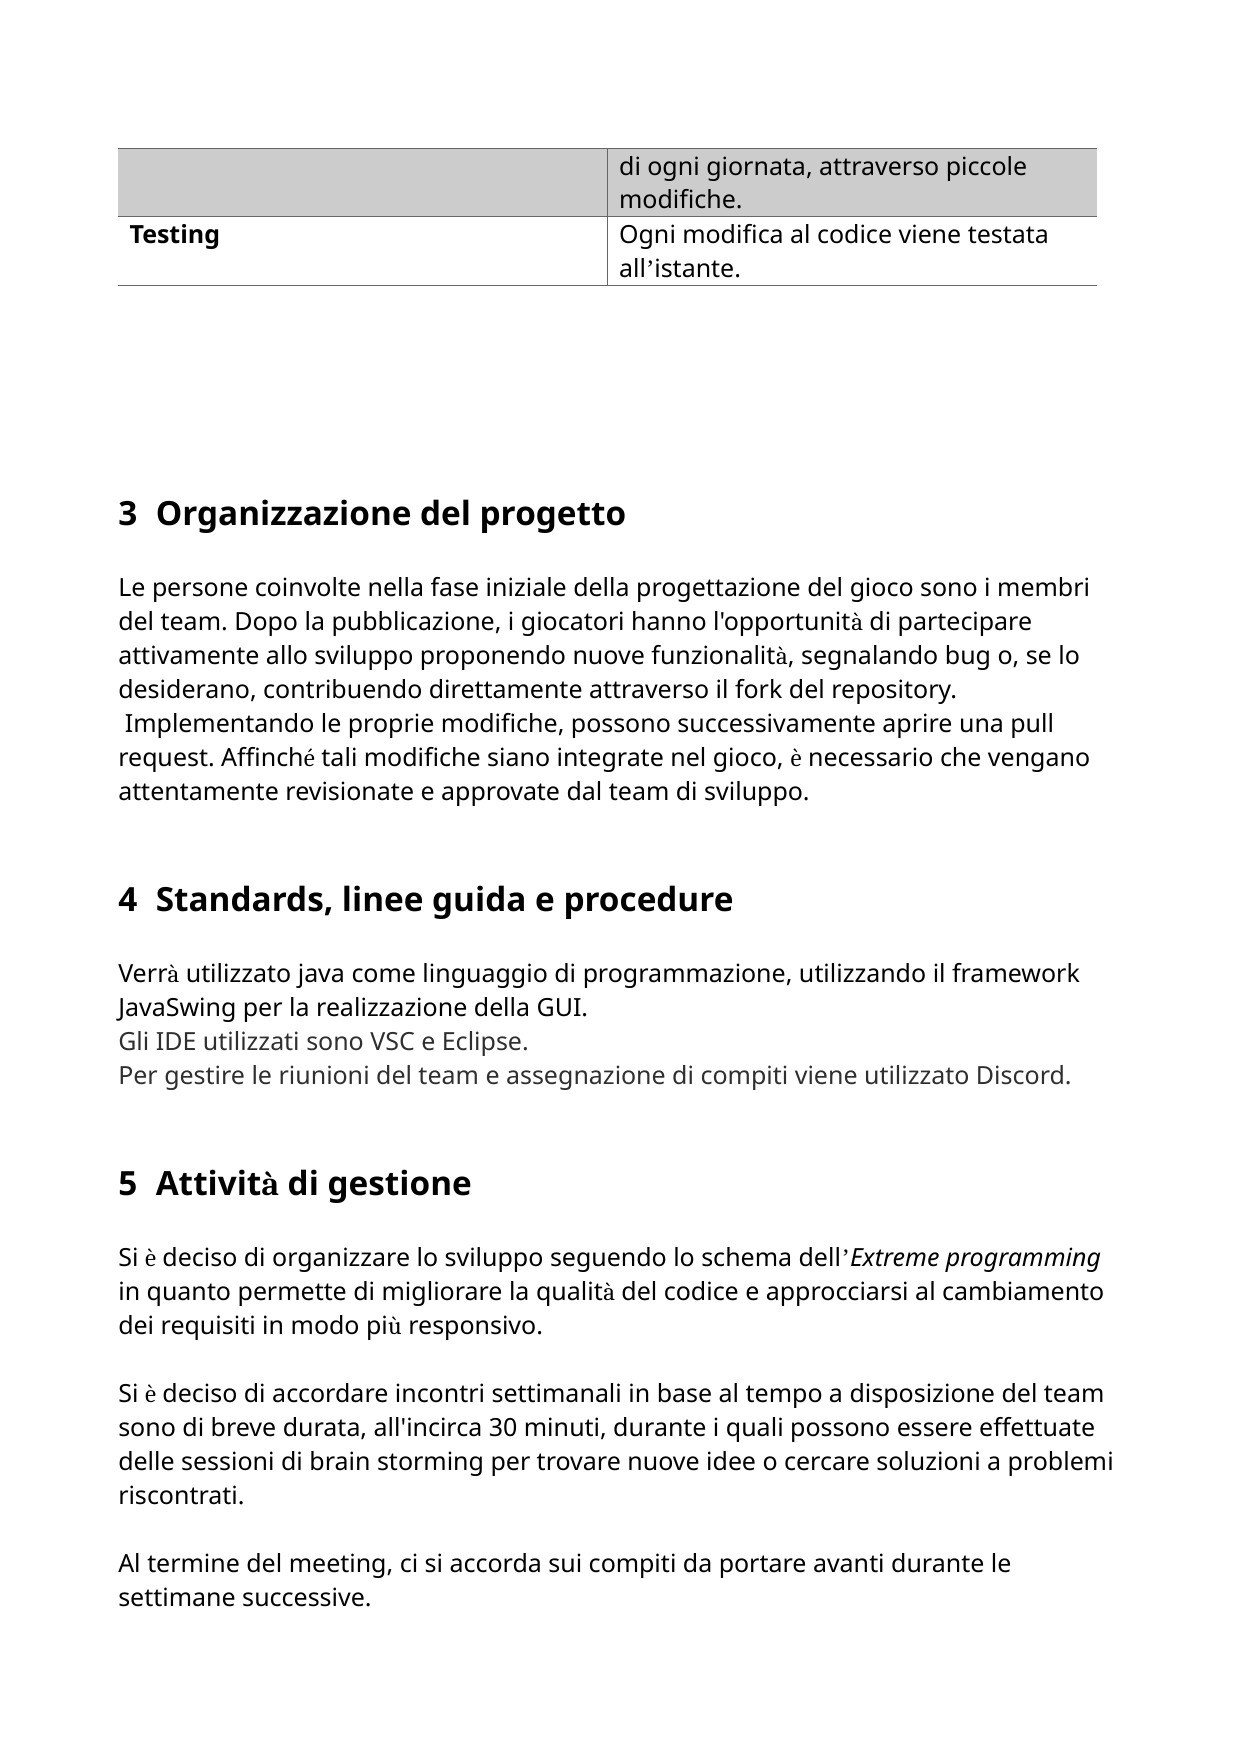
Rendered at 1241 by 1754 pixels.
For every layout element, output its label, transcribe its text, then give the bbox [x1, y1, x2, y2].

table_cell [608, 149, 1097, 216]
text Verrà utilizzato java come linguaggio di programmazione, utilizzando il framework JavaSwing per la realizzazione della GUI. [118, 955, 1122, 1023]
table_cell Small release [118, 149, 607, 216]
text Si è deciso di organizzare lo sviluppo seguendo lo schema dell’Extreme programming in quanto permette di migliorare la qualità del codice e approcciarsi al cambiamento dei requisiti in modo più responsivo. [118, 1239, 1122, 1341]
table_cell Ogni modifica al codice viene testata all’istante. [608, 217, 1097, 285]
text Al termine del meeting, ci si accorda sui compiti da portare avanti durante le settimane successive. [118, 1546, 1122, 1614]
text Per gestire le riunioni del team e assegnazione di compiti viene utilizzato Discord. [118, 1057, 1122, 1092]
text Si è deciso di accordare incontri settimanali in base al tempo a disposizione del team sono di breve durata, all'incirca 30 minuti, durante i quali possono essere effettuate delle sessioni di brain storming per trovare nuove idee o cercare soluzioni a problemi riscontrati. [118, 1375, 1122, 1512]
text Implementando le proprie modifiche, possono successivamente aprire una pull request. Affinché tali modifiche siano integrate nel gioco, è necessario che vengano attentamente revisionate e approvate dal team di sviluppo. [118, 706, 1122, 808]
list Standards, linee guida e procedure [118, 876, 1122, 921]
text Gli IDE utilizzati sono VSC e Eclipse. [118, 1023, 1122, 1057]
table_cell Testing [118, 217, 607, 285]
list Organizzazione del progetto [118, 490, 1122, 535]
list Attività di gestione [118, 1160, 1122, 1205]
text Le persone coinvolte nella fase iniziale della progettazione del gioco sono i membri del team. Dopo la pubblicazione, i giocatori hanno l'opportunità di partecipare attivamente allo sviluppo proponendo nuove funzionalità, segnalando bug o, se lo desiderano, contribuendo direttamente attraverso il fork del repository. [118, 569, 1122, 706]
